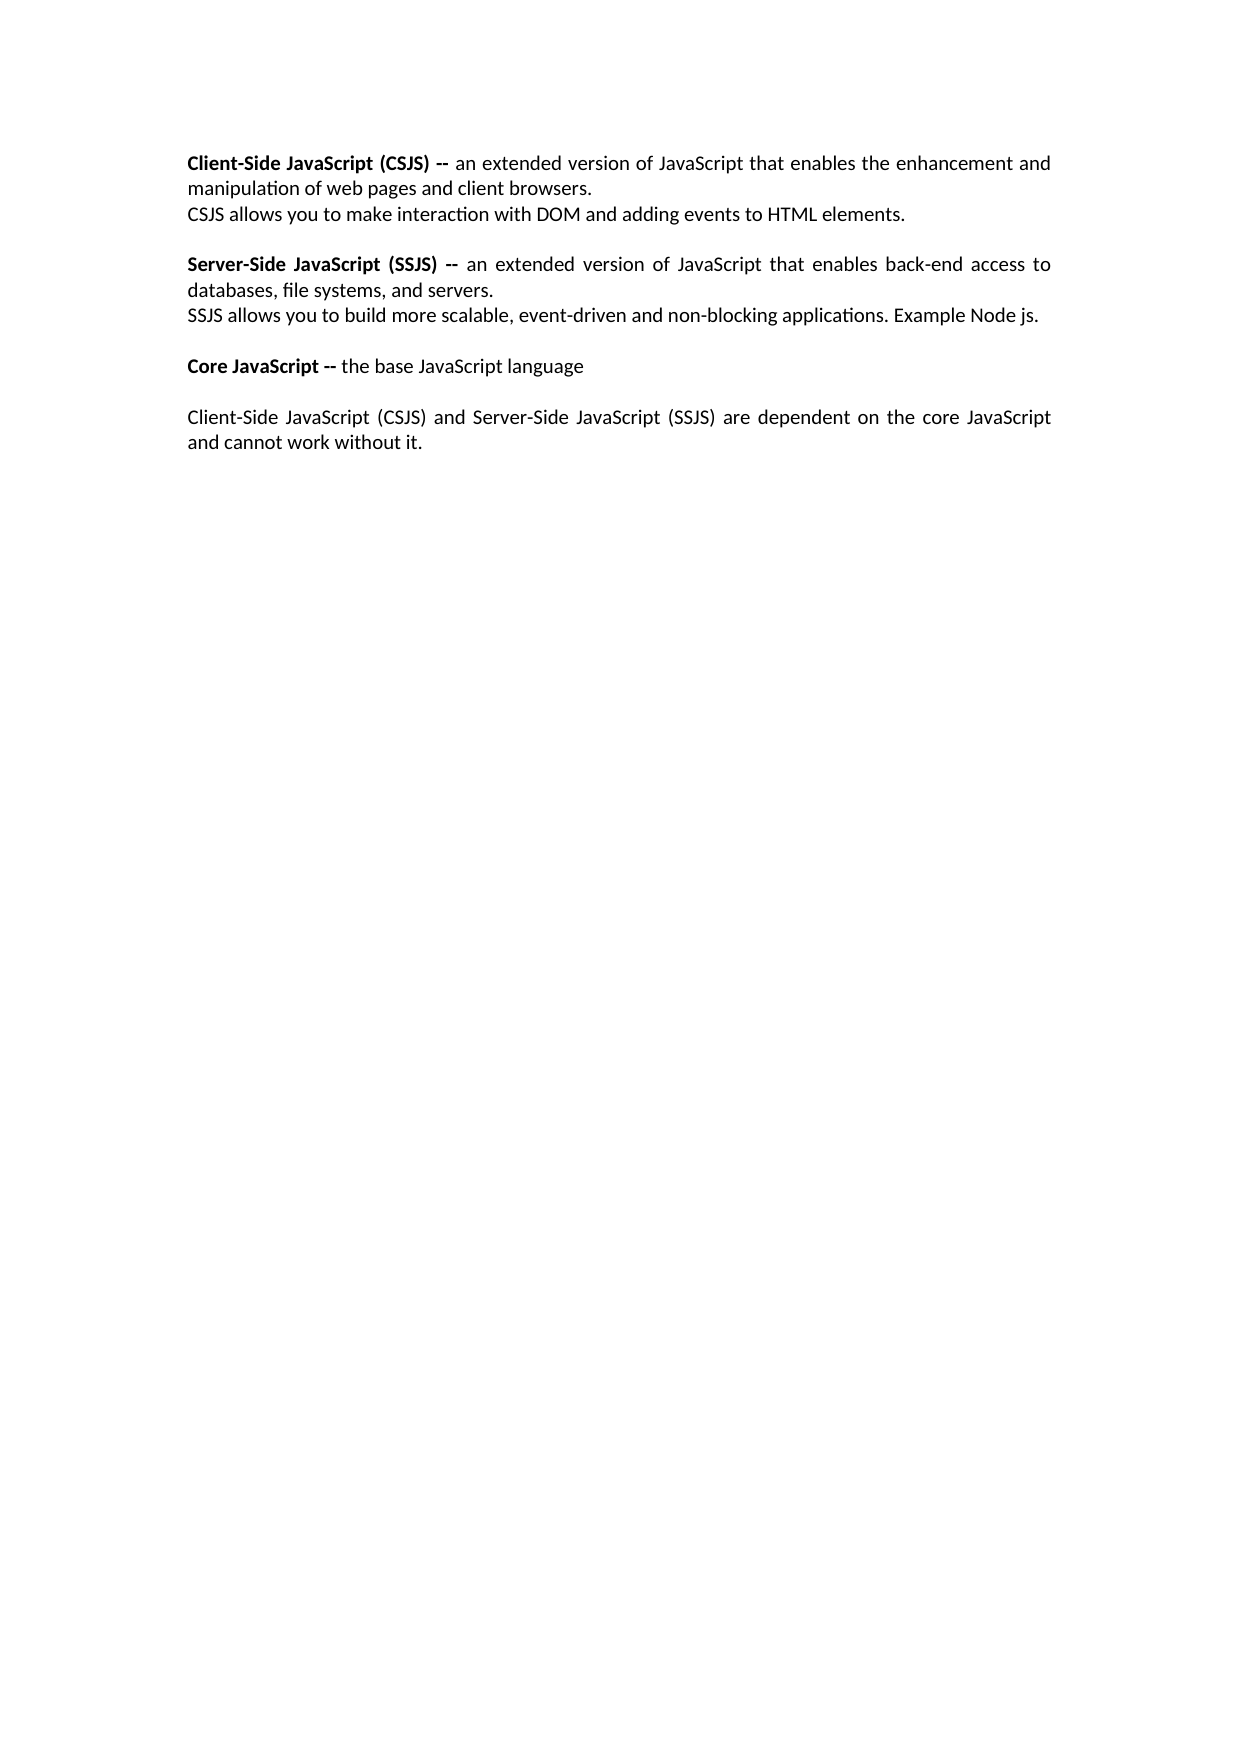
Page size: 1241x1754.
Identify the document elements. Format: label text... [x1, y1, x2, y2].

text Core JavaScript -- the base JavaScript language [187, 353, 1053, 379]
text SSJS allows you to build more scalable, event-driven and non-blocking applications. Example Node js. [187, 302, 1053, 328]
text Server-Side JavaScript (SSJS) -- an extended version of JavaScript that enables back-end access to databases, file systems, and servers. [187, 252, 1053, 302]
text CSJS allows you to make interaction with DOM and adding events to HTML elements. [187, 201, 1053, 226]
text Client-Side JavaScript (CSJS) and Server-Side JavaScript (SSJS) are dependent on the core JavaScript and cannot work without it. [187, 404, 1053, 455]
text Client-Side JavaScript (CSJS) -- an extended version of JavaScript that enables the enhancement and manipulation of web pages and client browsers. [187, 150, 1053, 201]
